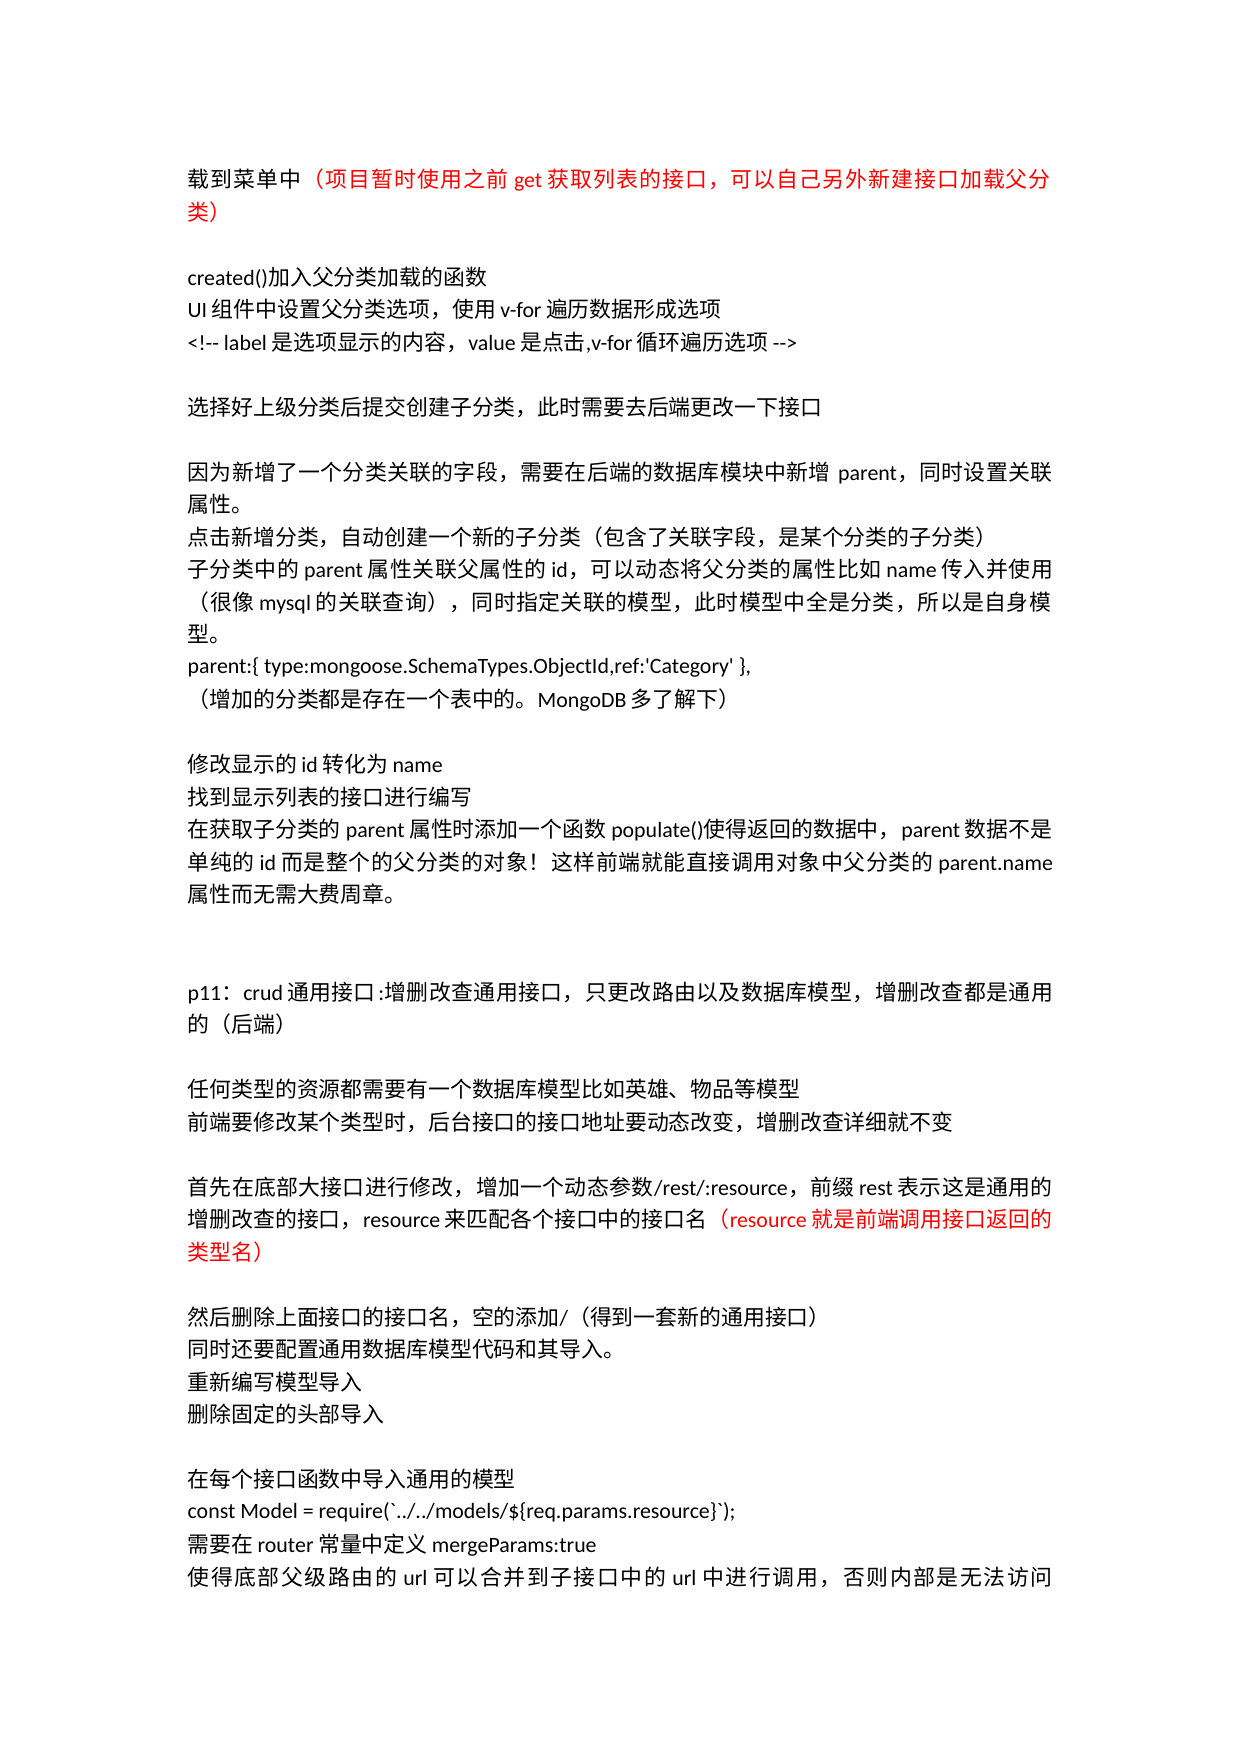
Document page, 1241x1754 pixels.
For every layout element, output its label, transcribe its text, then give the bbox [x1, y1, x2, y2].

text p11：crud通用接口 :增删改查通用接口，只更改路由以及数据库模型，增删改查都是通用的（后端） [187, 974, 1053, 1039]
text 然后删除上面接口的接口名，空的添加/（得到一套新的通用接口） [187, 1299, 1053, 1332]
text 找到显示列表的接口进行编写 [187, 779, 1053, 812]
text parent:{ type:mongoose.SchemaTypes.ObjectId,ref:'Category' }, [187, 649, 1053, 682]
text 在获取子分类的parent属性时添加一个函数populate()使得返回的数据中，parent数据不是单纯的id而是整个的父分类的对象！这样前端就能直接调用对象中父分类的parent.name属性而无需大费周章。 [187, 812, 1053, 909]
text UI组件中设置父分类选项，使用v-for遍历数据形成选项 [187, 292, 1053, 324]
text 因为新增了一个分类关联的字段，需要在后端的数据库模块中新增parent，同时设置关联属性。 [187, 454, 1053, 519]
text （增加的分类都是存在一个表中的。MongoDB多了解下） [187, 682, 1053, 714]
text 需要在router常量中定义mergeParams:true [187, 1527, 1053, 1559]
text 子分类中的parent属性关联父属性的id，可以动态将父分类的属性比如name传入并使用（很像mysql的关联查询），同时指定关联的模型，此时模型中全是分类，所以是自身模型。 [187, 552, 1053, 649]
text 重新编写模型导入 [187, 1364, 1053, 1397]
text 首先在底部大接口进行修改，增加一个动态参数/rest/:resource，前缀rest表示这是通用的增删改查的接口，resource来匹配各个接口中的接口名（resource就是前端调用接口返回的类型名） [187, 1169, 1053, 1267]
text <!-- label是选项显示的内容，value是点击,v-for循环遍历选项 --> [187, 324, 1053, 357]
text 删除固定的头部导入 [187, 1397, 1053, 1429]
text 选择好上级分类后提交创建子分类，此时需要去后端更改一下接口 [187, 389, 1053, 422]
text 前端要修改某个类型时，后台接口的接口地址要动态改变，增删改查详细就不变 [187, 1104, 1053, 1137]
text created()加入父分类加载的函数 [187, 259, 1053, 292]
text 点击新增分类，自动创建一个新的子分类（包含了关联字段，是某个分类的子分类） [187, 519, 1053, 552]
text 任何类型的资源都需要有一个数据库模型比如英雄、物品等模型 [187, 1072, 1053, 1104]
text 修改显示的id转化为name [187, 747, 1053, 779]
text 同时还要配置通用数据库模型代码和其导入。 [187, 1332, 1053, 1364]
text const Model = require(`../../models/${req.params.resource}`); [187, 1494, 1053, 1527]
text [187, 1559, 1053, 1592]
text 在每个接口函数中导入通用的模型 [187, 1462, 1053, 1494]
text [187, 162, 1053, 227]
